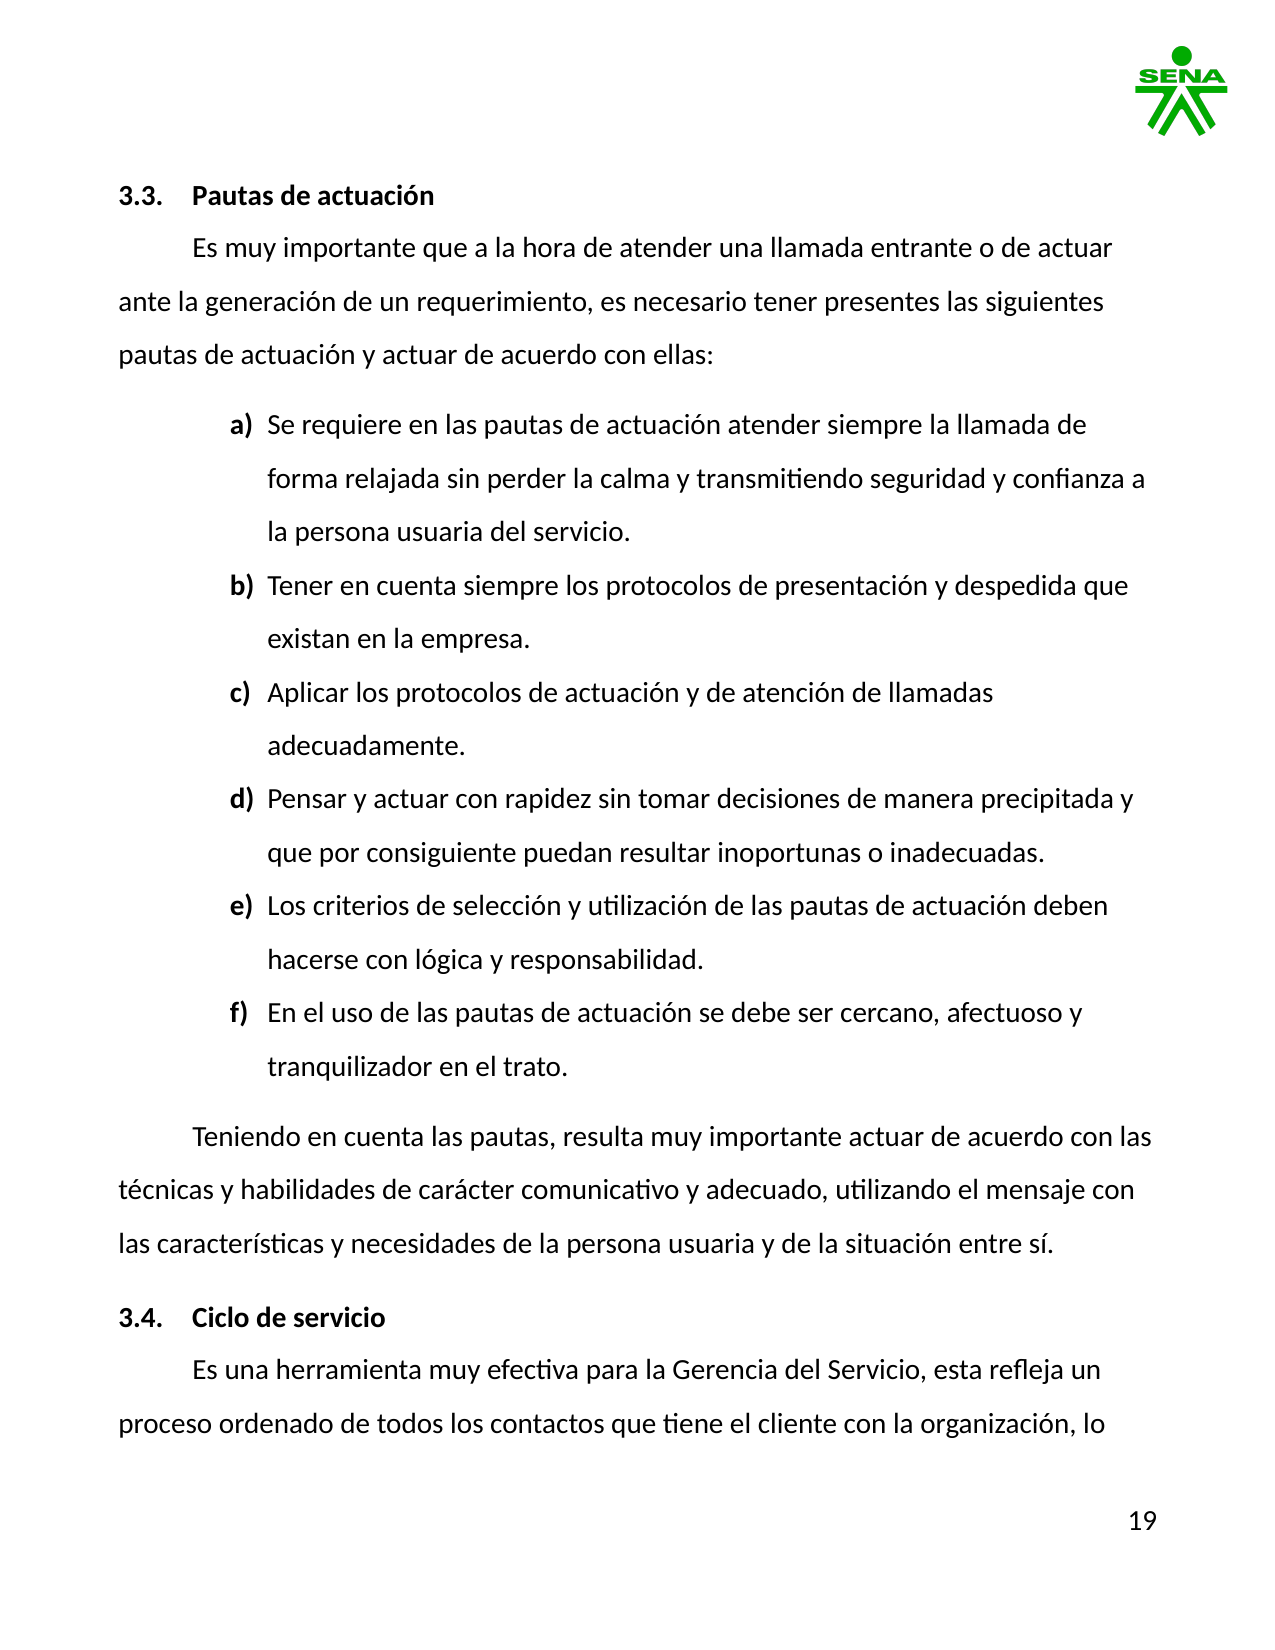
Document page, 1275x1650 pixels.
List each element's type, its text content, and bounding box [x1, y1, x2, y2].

subtitle Ciclo de servicio [118, 1299, 1157, 1334]
subtitle Pautas de actuación [118, 177, 1157, 213]
list En el uso de las pautas de actuación se debe ser cercano, afectuoso y tranquilizador en el trato. [229, 994, 1157, 1083]
list Pensar y actuar con rapidez sin tomar decisiones de manera precipitada y que por consiguiente puedan resultar inoportunas o inadecuadas. [229, 781, 1157, 869]
text Teniendo en cuenta las pautas, resulta muy importante actuar de acuerdo con las técnicas y habilidades de carácter comunicativo y adecuado, utilizando el mensaje con las características y necesidades de la persona usuaria y de la situación entre sí. [118, 1118, 1157, 1260]
picture [1135, 46, 1228, 136]
text Es muy importante que a la hora de atender una llamada entrante o de actuar ante la generación de un requerimiento, es necesario tener presentes las siguientes pautas de actuación y actuar de acuerdo con ellas: [118, 229, 1157, 372]
list Aplicar los protocolos de actuación y de atención de llamadas adecuadamente. [229, 674, 1157, 763]
list Tener en cuenta siempre los protocolos de presentación y despedida que existan en la empresa. [229, 567, 1157, 656]
list Los criterios de selección y utilización de las pautas de actuación deben hacerse con lógica y responsabilidad. [229, 887, 1157, 976]
list Se requiere en las pautas de actuación atender siempre la llamada de forma relajada sin perder la calma y transmitiendo seguridad y confianza a la persona usuaria del servicio. [229, 406, 1157, 549]
